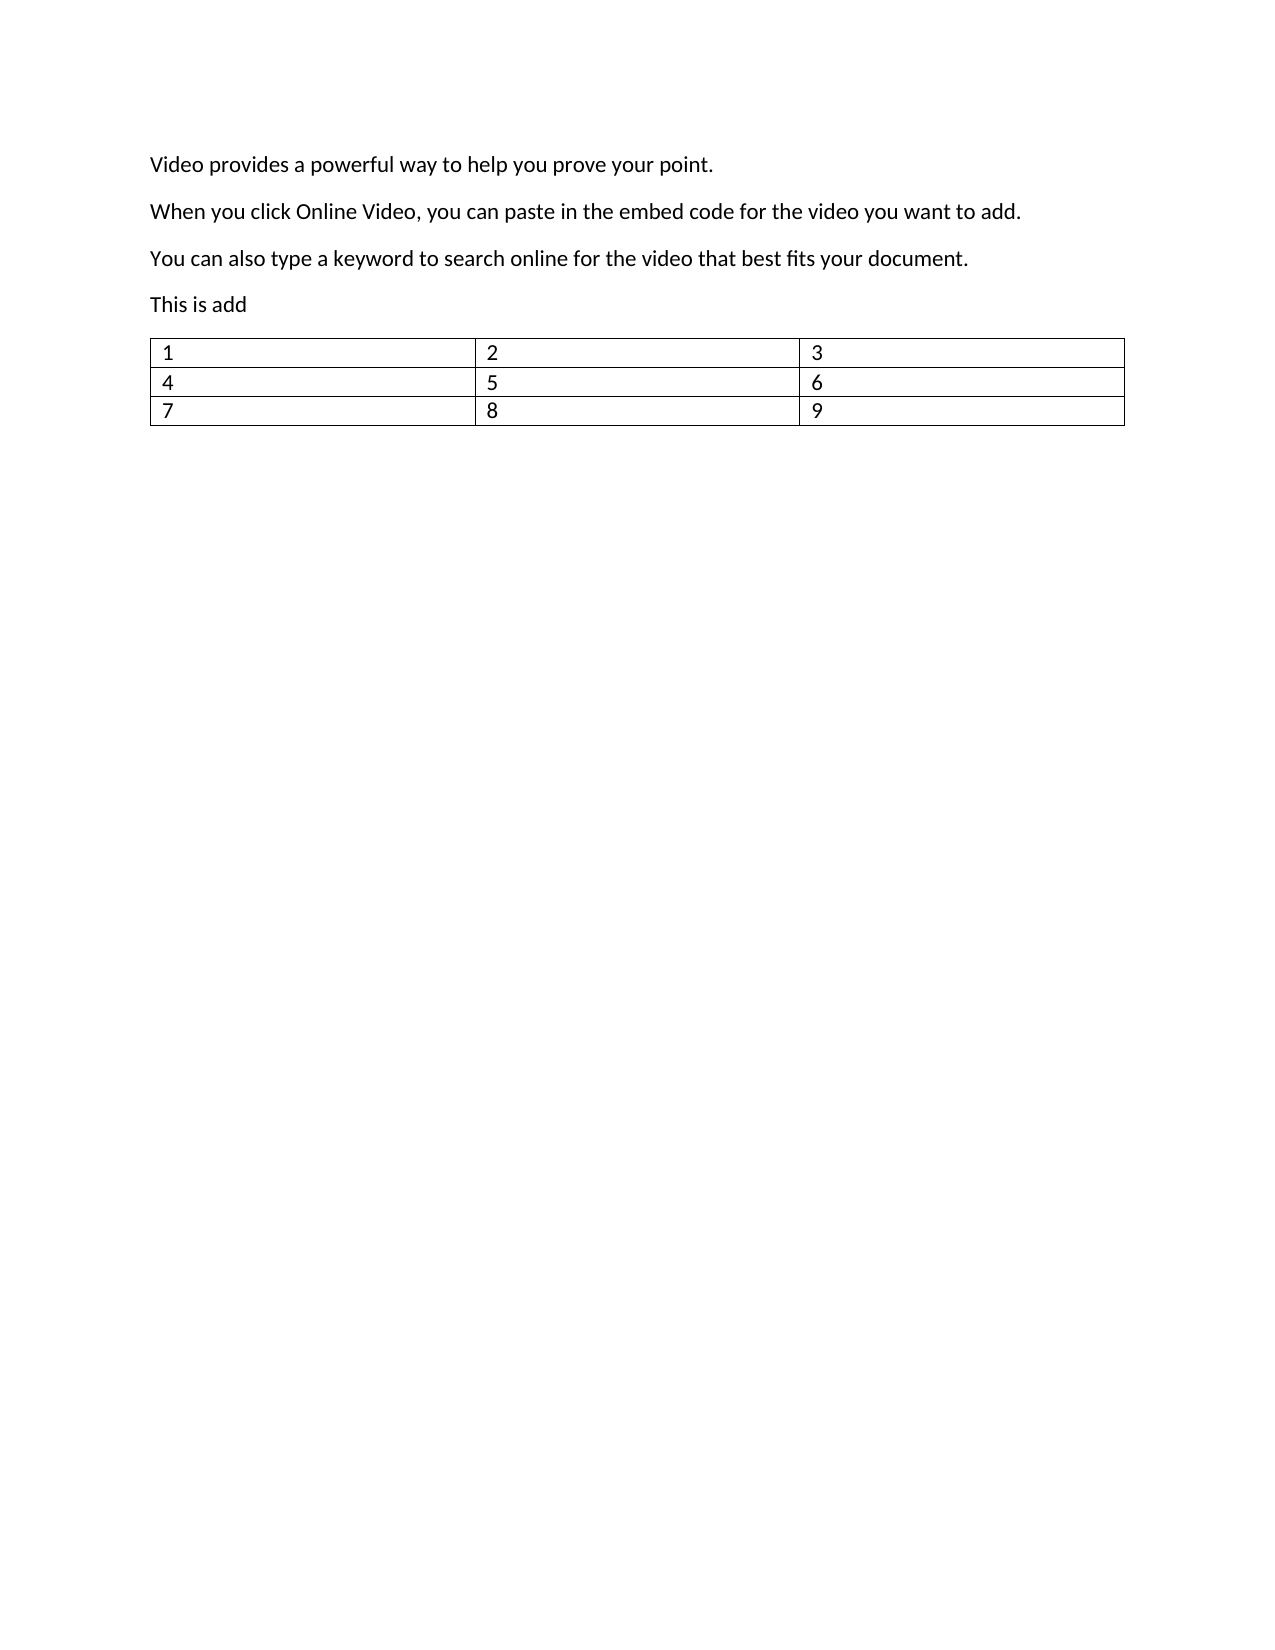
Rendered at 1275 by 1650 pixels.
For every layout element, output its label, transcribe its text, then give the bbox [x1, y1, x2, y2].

text Video provides a powerful way to help you prove your point. [150, 150, 1125, 178]
table_cell 8 [476, 397, 799, 425]
table_cell 6 [800, 368, 1124, 396]
text When you click Online Video, you can paste in the embed code for the video you want to add. [150, 197, 1125, 225]
table_cell 9 [800, 397, 1124, 425]
table_cell 4 [151, 368, 475, 396]
table_header 1 [151, 339, 475, 367]
table_header 3 [800, 339, 1124, 367]
text This is add [150, 291, 1125, 319]
table_cell 5 [476, 368, 799, 396]
text You can also type a keyword to search online for the video that best fits your document. [150, 244, 1125, 272]
table_header 2 [476, 339, 799, 367]
table_cell 7 [151, 397, 475, 425]
